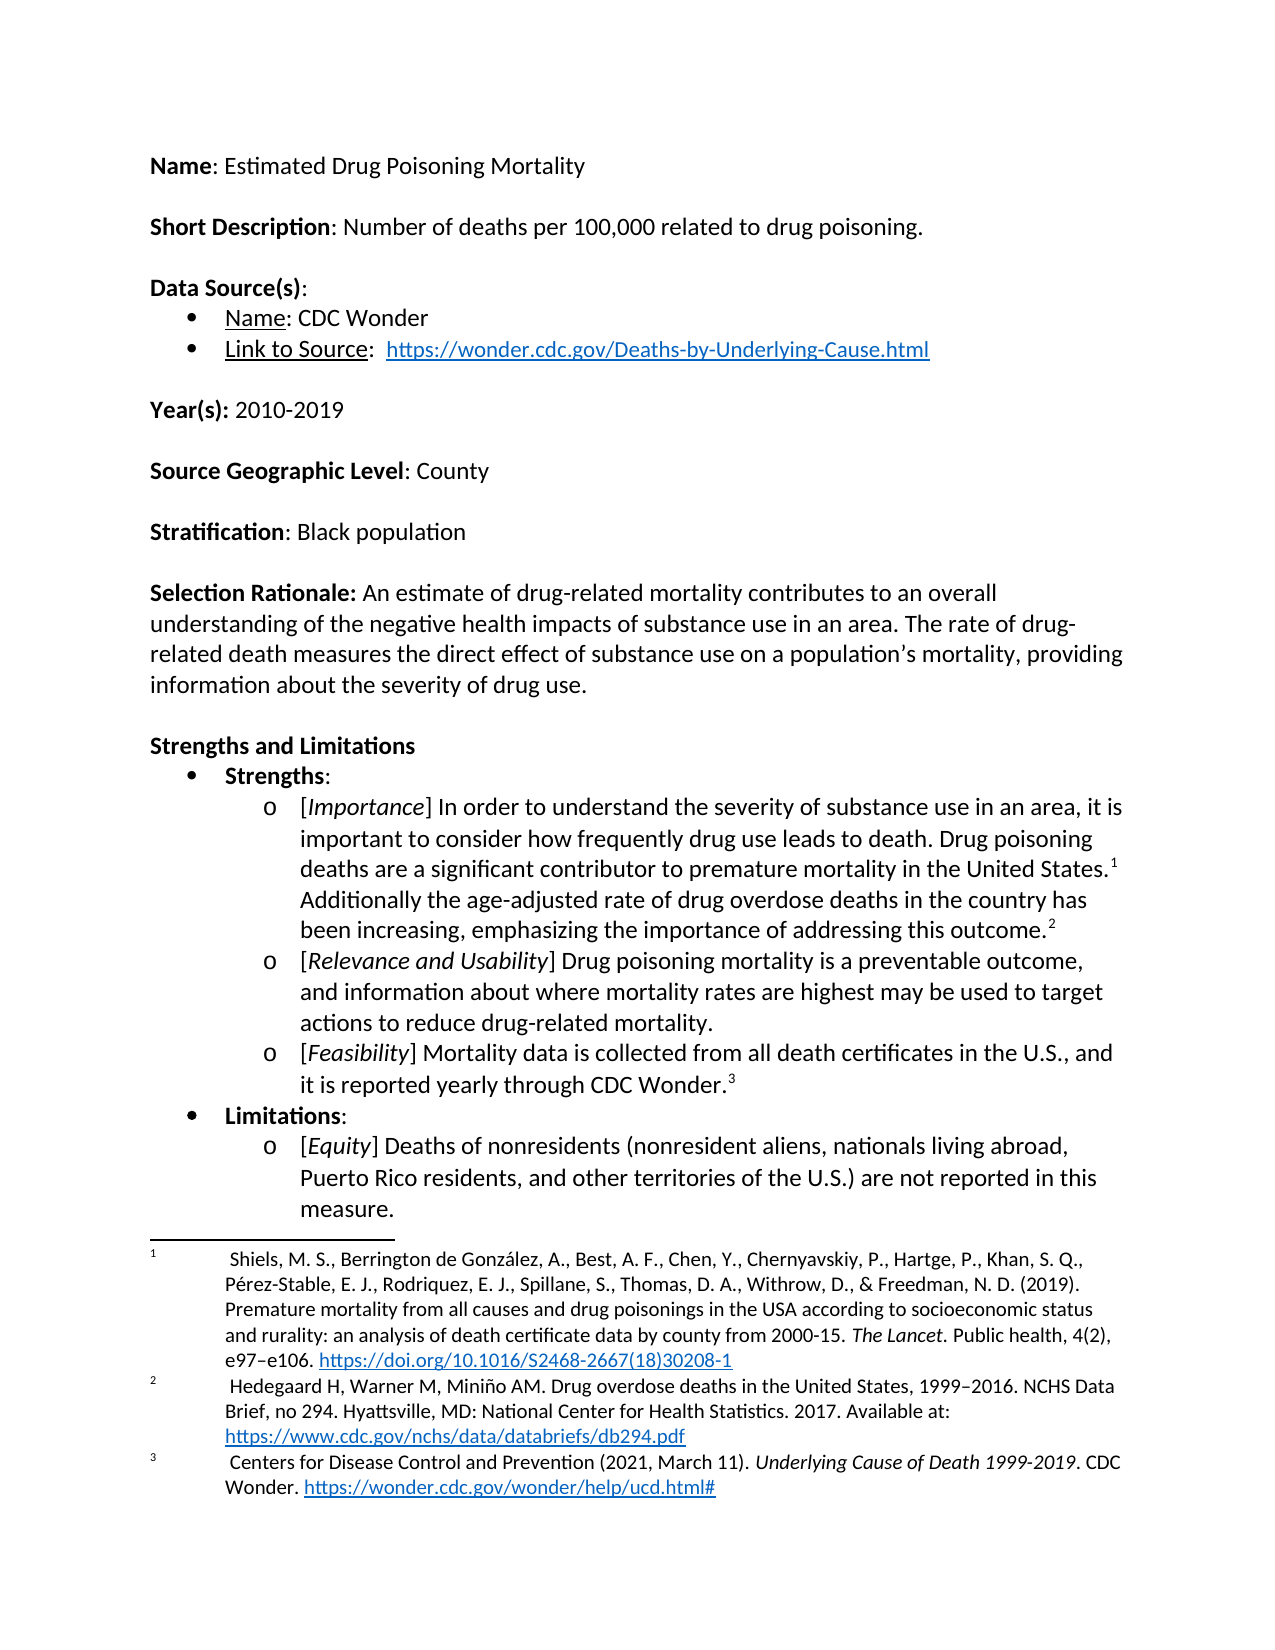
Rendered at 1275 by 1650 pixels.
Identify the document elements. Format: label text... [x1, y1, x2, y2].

list [Importance] In order to understand the severity of substance use in an area, it is important to consider how frequently drug use leads to death. Drug poisoning deaths are a significant contributor to premature mortality in the United States. Additionally the age-adjusted rate of drug overdose deaths in the country has been increasing, emphasizing the importance of addressing this outcome. [262, 791, 1125, 945]
text Short Description: Number of deaths per 100,000 related to drug poisoning. [150, 211, 1125, 242]
text Source Geographic Level: County [150, 455, 1125, 486]
list [Feasibility] Mortality data is collected from all death certificates in the U.S., and it is reported yearly through CDC Wonder. [262, 1038, 1125, 1100]
list Name: CDC Wonder [187, 303, 1125, 333]
text Selection Rationale: An estimate of drug-related mortality contributes to an overall understanding of the negative health impacts of substance use in an area. The rate of drug-related death measures the direct effect of substance use on a population’s mortality, providing information about the severity of drug use. [150, 577, 1125, 699]
list Limitations: [187, 1100, 1125, 1130]
list [Equity] Deaths of nonresidents (nonresident aliens, nationals living abroad, Puerto Rico residents, and other territories of the U.S.) are not reported in this measure. [262, 1130, 1125, 1223]
text Stratification: Black population [150, 516, 1125, 547]
text Data Source(s): [150, 272, 1125, 303]
list Strengths: [187, 760, 1125, 791]
text Strengths and Limitations [150, 730, 1125, 760]
text Year(s): 2010-2019 [150, 394, 1125, 425]
text Name: Estimated Drug Poisoning Mortality [150, 150, 1125, 181]
list Link to Source: https://wonder.cdc.gov/Deaths-by-Underlying-Cause.html [187, 333, 1125, 364]
list [Relevance and Usability] Drug poisoning mortality is a preventable outcome, and information about where mortality rates are highest may be used to target actions to reduce drug-related mortality. [262, 945, 1125, 1038]
